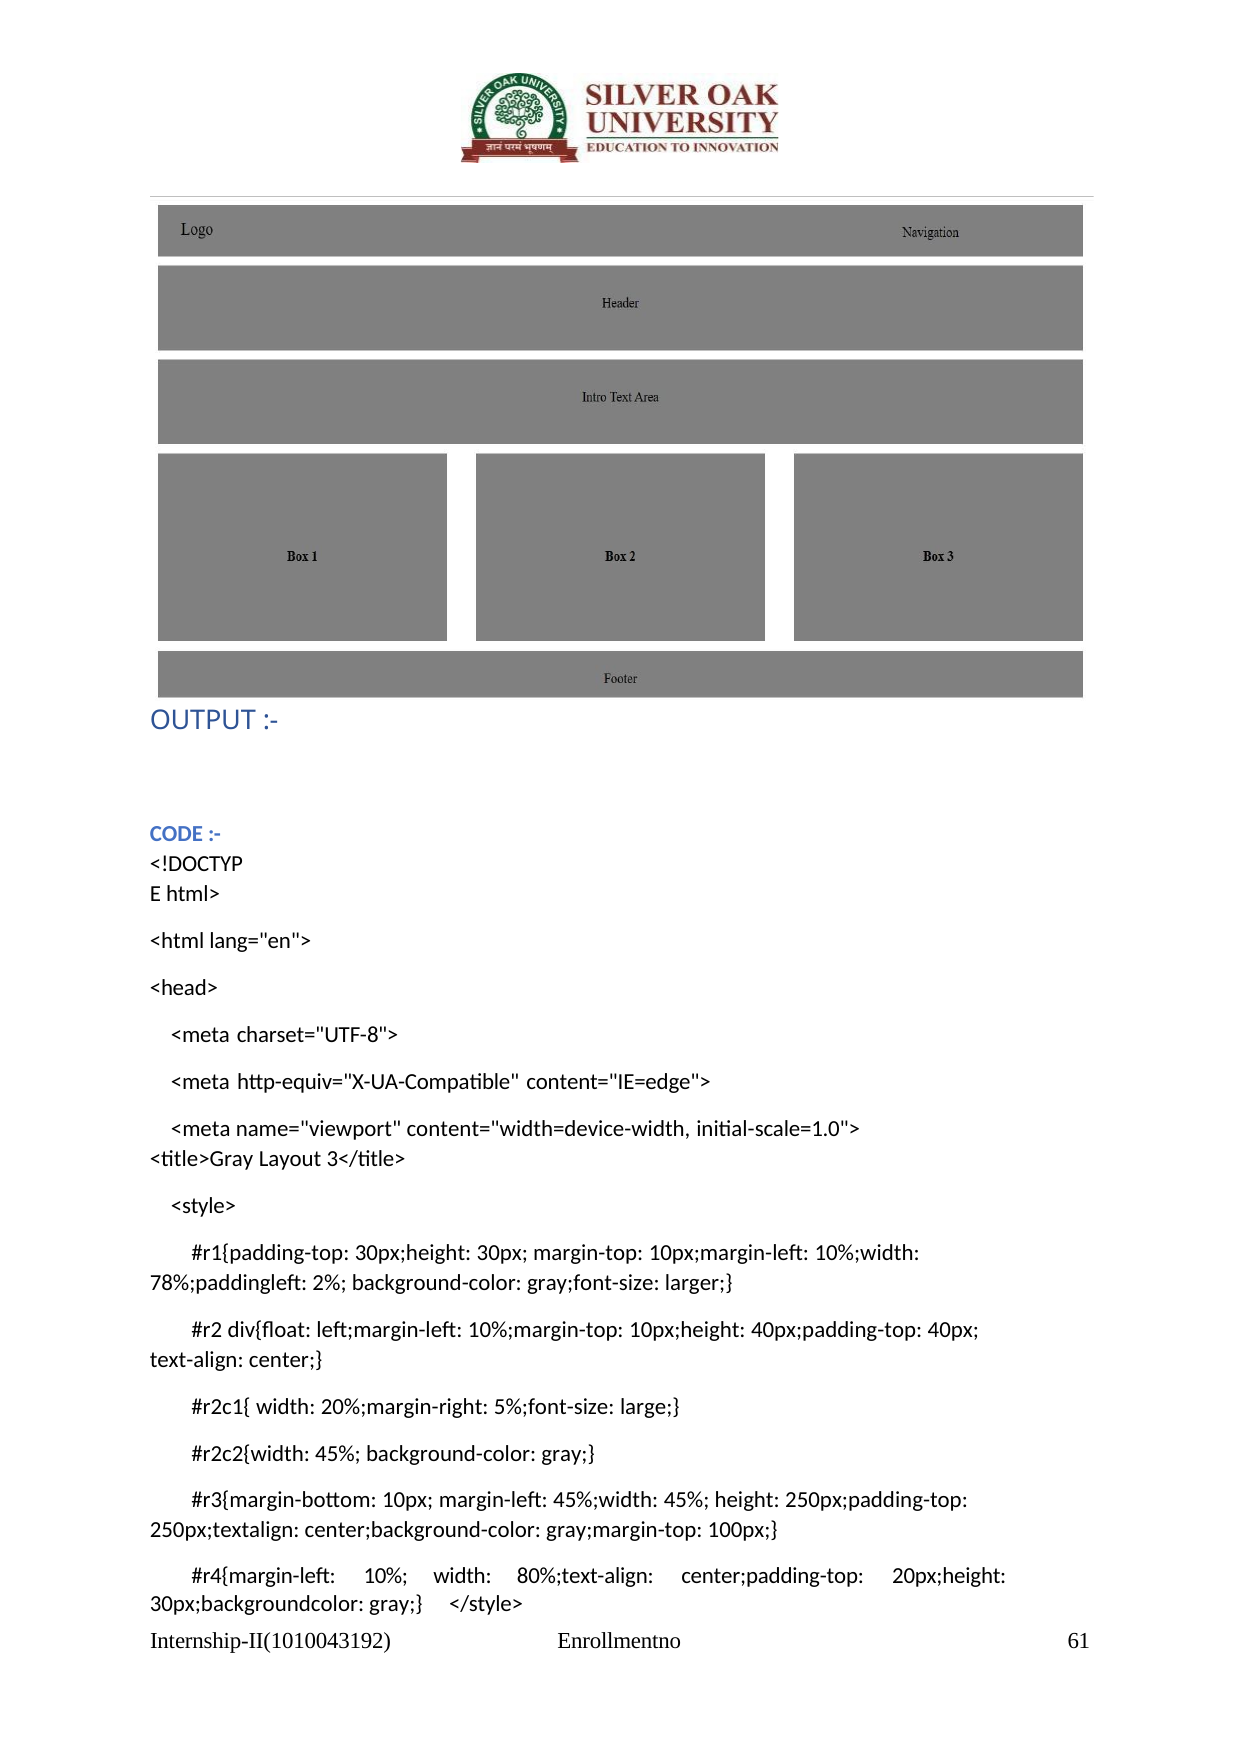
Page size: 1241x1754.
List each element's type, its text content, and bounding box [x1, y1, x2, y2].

text <title>Gray Layout 3</title> [149, 1144, 1101, 1172]
text #r4{margin-left: 10%; width: 80%;text-align: center;padding-top: 20px;height: 30px;backgroundcolor: gray;} </style> [149, 1562, 1009, 1617]
subtitle CODE :- [149, 819, 1101, 847]
text <meta name="viewport" content="width=device-width, initial-scale=1.0"> [171, 1114, 1101, 1142]
picture [150, 196, 1094, 701]
text <meta charset="UTF-8"> [171, 1020, 1101, 1048]
text <head> [149, 973, 1101, 1001]
text #r2c1{ width: 20%;margin-right: 5%;font-size: large;} #r2c2{width: 45%; background-color: gray;} [191, 1392, 793, 1467]
text <meta http-equiv="X-UA-Compatible" content="IE=edge"> [171, 1067, 1101, 1095]
text #r2 div{float: left;margin-left: 10%;margin-top: 10px;height: 40px;padding-top: 40px; text-align: center;} [149, 1315, 980, 1373]
text #r3{margin-bottom: 10px; margin-left: 45%;width: 45%; height: 250px;padding-top: 250px;textalign: center;background-color: gray;margin-top: 100px;} [149, 1485, 1101, 1543]
text <style> [171, 1191, 1101, 1219]
text E html> [149, 879, 1101, 907]
text <!DOCTYP [149, 849, 1101, 877]
text #r1{padding-top: 30px;height: 30px; margin-top: 10px;margin-left: 10%;width: 78%;paddingleft: 2%; background-color: gray;font-size: larger;} [149, 1238, 978, 1296]
text <html lang="en"> [149, 926, 1101, 954]
picture [460, 73, 779, 160]
